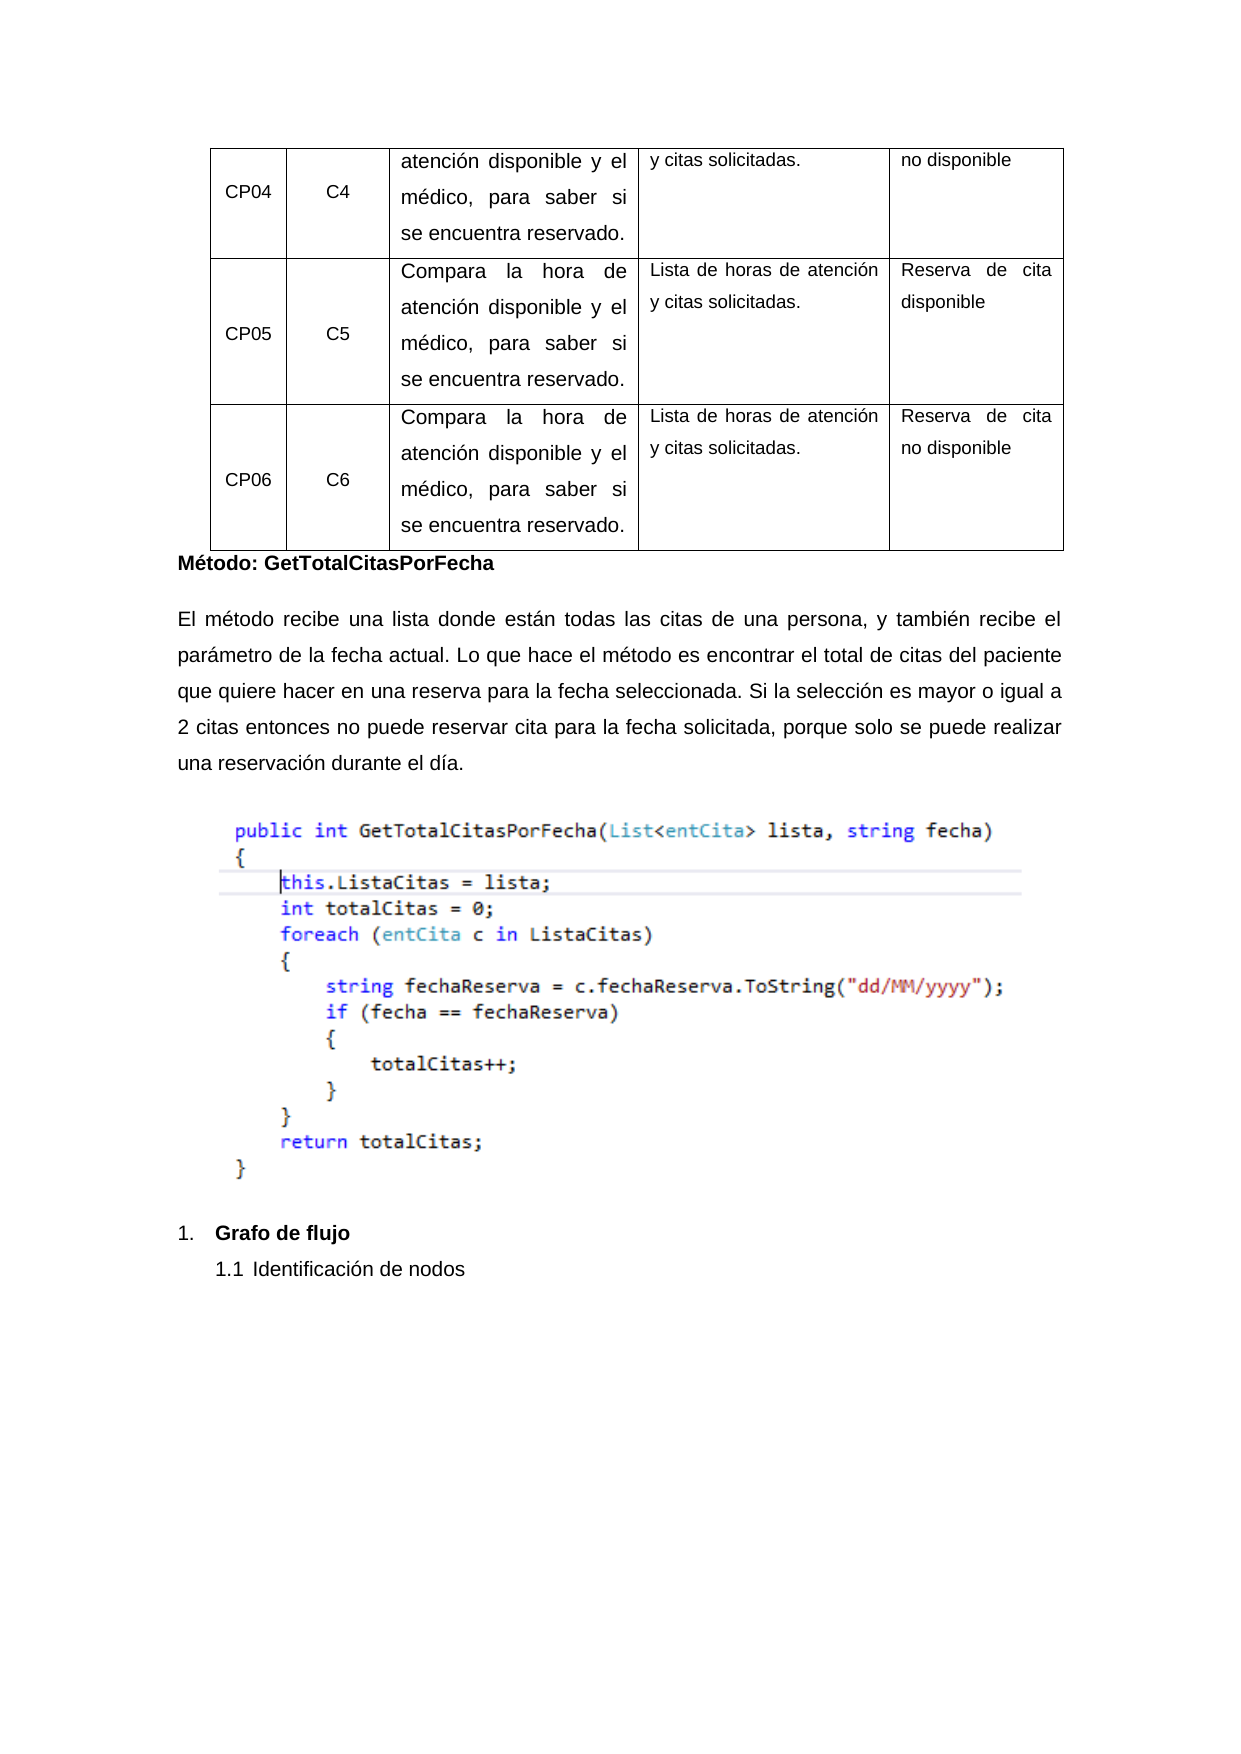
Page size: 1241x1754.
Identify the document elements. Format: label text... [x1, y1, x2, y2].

table_cell Compara la hora de atención disponible y el médico, para saber si se encuentra reservado. [390, 259, 638, 403]
table_cell CP05 [211, 259, 286, 403]
table_cell Lista de horas de atención y citas solicitadas. [639, 259, 889, 403]
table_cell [390, 149, 638, 258]
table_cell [639, 149, 889, 258]
table_cell C5 [287, 259, 389, 403]
table_cell CP06 [211, 405, 286, 549]
table_cell Reserva de cita disponible [890, 259, 1063, 403]
text El método recibe una lista donde están todas las citas de una persona, y también recibe el parámetro de la fecha actual. Lo que hace el método es encontrar el total de citas del paciente que quiere hacer en una reserva para la fecha seleccionada. Si la selección es mayor o igual a 2 citas entonces no puede reservar cita para la fecha solicitada, porque solo se puede realizar una reservación durante el día. [177, 607, 1063, 775]
table_cell CP04 [211, 149, 286, 258]
table_cell C6 [287, 405, 389, 549]
text Método: GetTotalCitasPorFecha [177, 551, 1063, 574]
list Identificación de nodos [215, 1257, 1063, 1281]
table_cell Compara la hora de atención disponible y el médico, para saber si se encuentra reservado. [390, 405, 638, 549]
table_cell C4 [287, 149, 389, 258]
table_cell Lista de horas de atención y citas solicitadas. [639, 405, 889, 549]
picture [218, 807, 1022, 1186]
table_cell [890, 149, 1063, 258]
table_cell Reserva de cita no disponible [890, 405, 1063, 549]
list Grafo de flujo [177, 1221, 1063, 1245]
